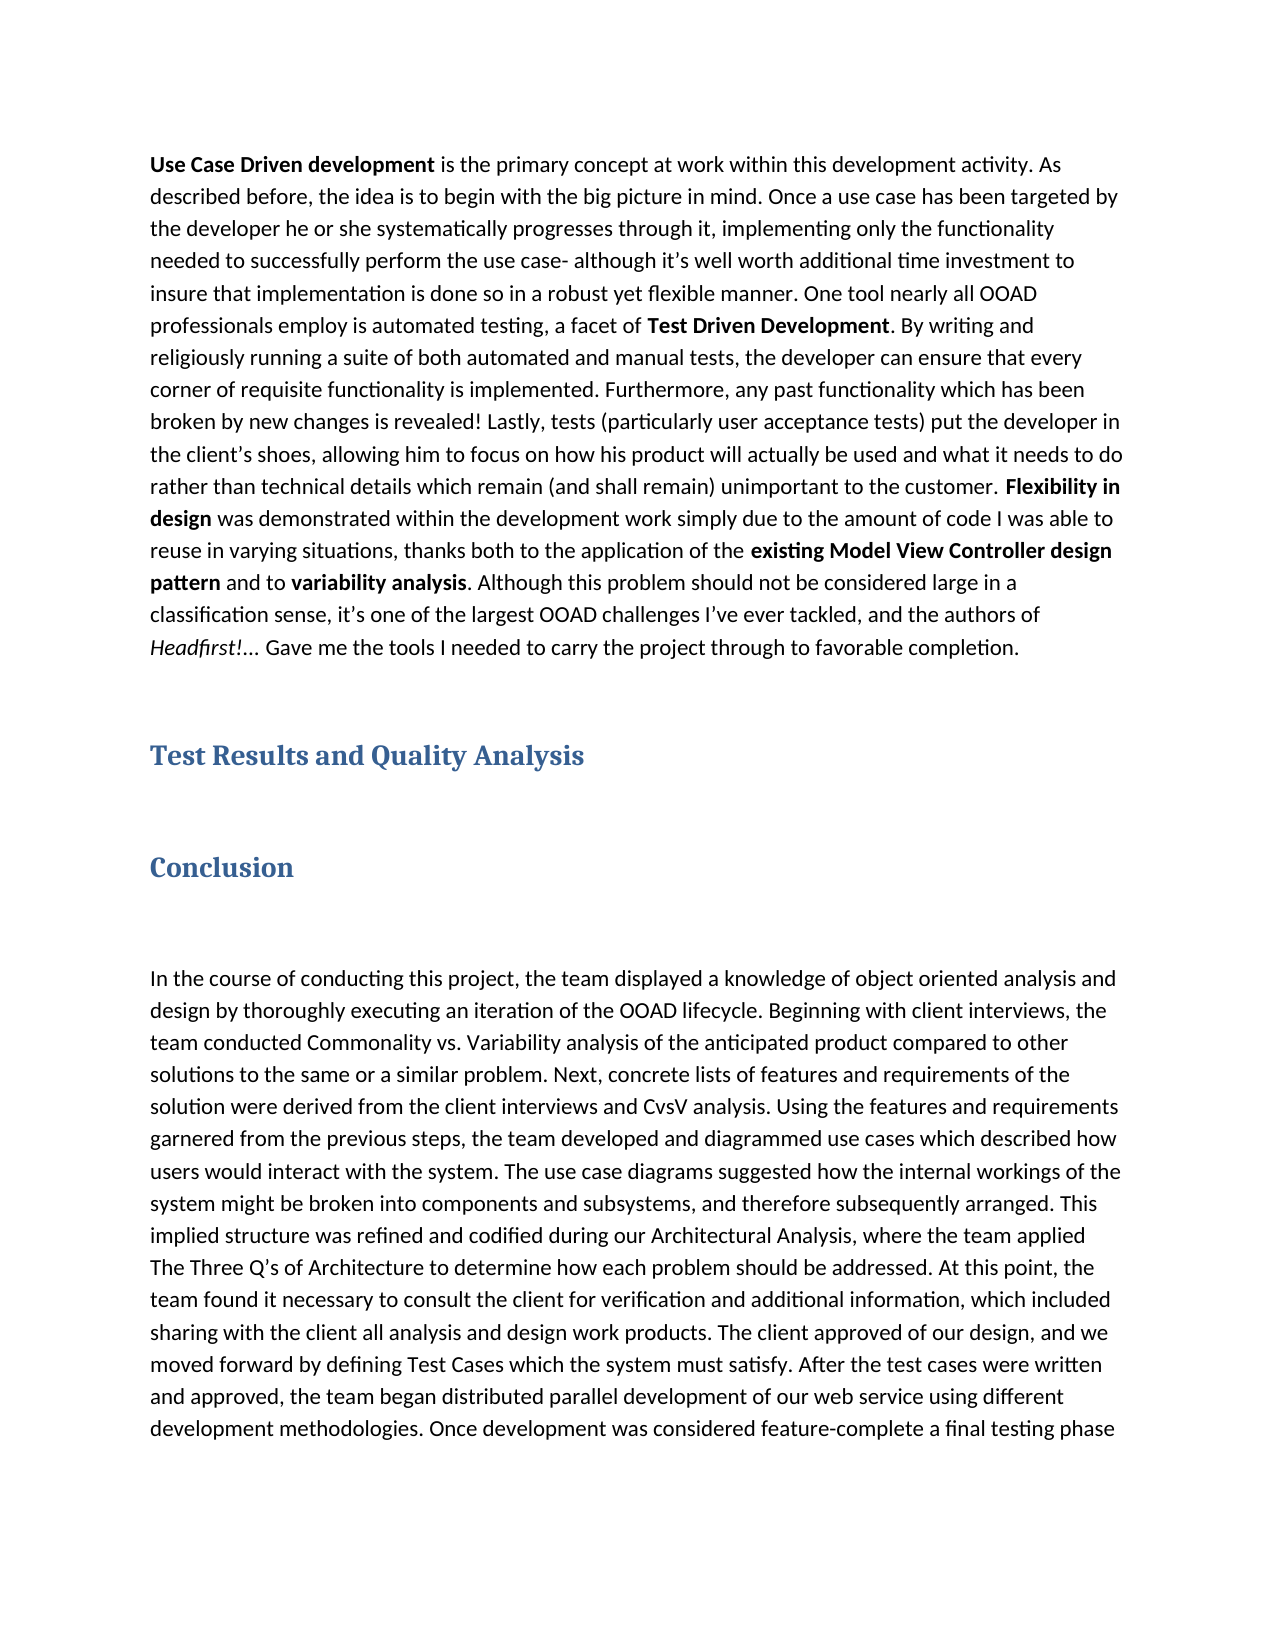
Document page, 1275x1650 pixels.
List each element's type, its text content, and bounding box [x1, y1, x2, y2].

subtitle Test Results and Quality Analysis [150, 739, 1125, 772]
text Use Case Driven development is the primary concept at work within this development activity. As described before, the idea is to begin with the big picture in mind. Once a use case has been targeted by the developer he or she systematically progresses through it, implementing only the functionality needed to successfully perform the use case- although it’s well worth additional time investment to insure that implementation is done so in a robust yet flexible manner. One tool nearly all OOAD professionals employ is automated testing, a facet of Test Driven Development. By writing and religiously running a suite of both automated and manual tests, the developer can ensure that every corner of requisite functionality is implemented. Furthermore, any past functionality which has been broken by new changes is revealed! Lastly, tests (particularly user acceptance tests) put the developer in the client’s shoes, allowing him to focus on how his product will actually be used and what it needs to do rather than technical details which remain (and shall remain) unimportant to the customer. Flexibility in design was demonstrated within the development work simply due to the amount of code I was able to reuse in varying situations, thanks both to the application of the existing Model View Controller design pattern and to variability analysis. Although this problem should not be considered large in a classification sense, it’s one of the largest OOAD challenges I’ve ever tackled, and the authors of Headfirst!... Gave me the tools I needed to carry the project through to favorable completion. [150, 150, 1125, 661]
subtitle Conclusion [150, 851, 1125, 885]
